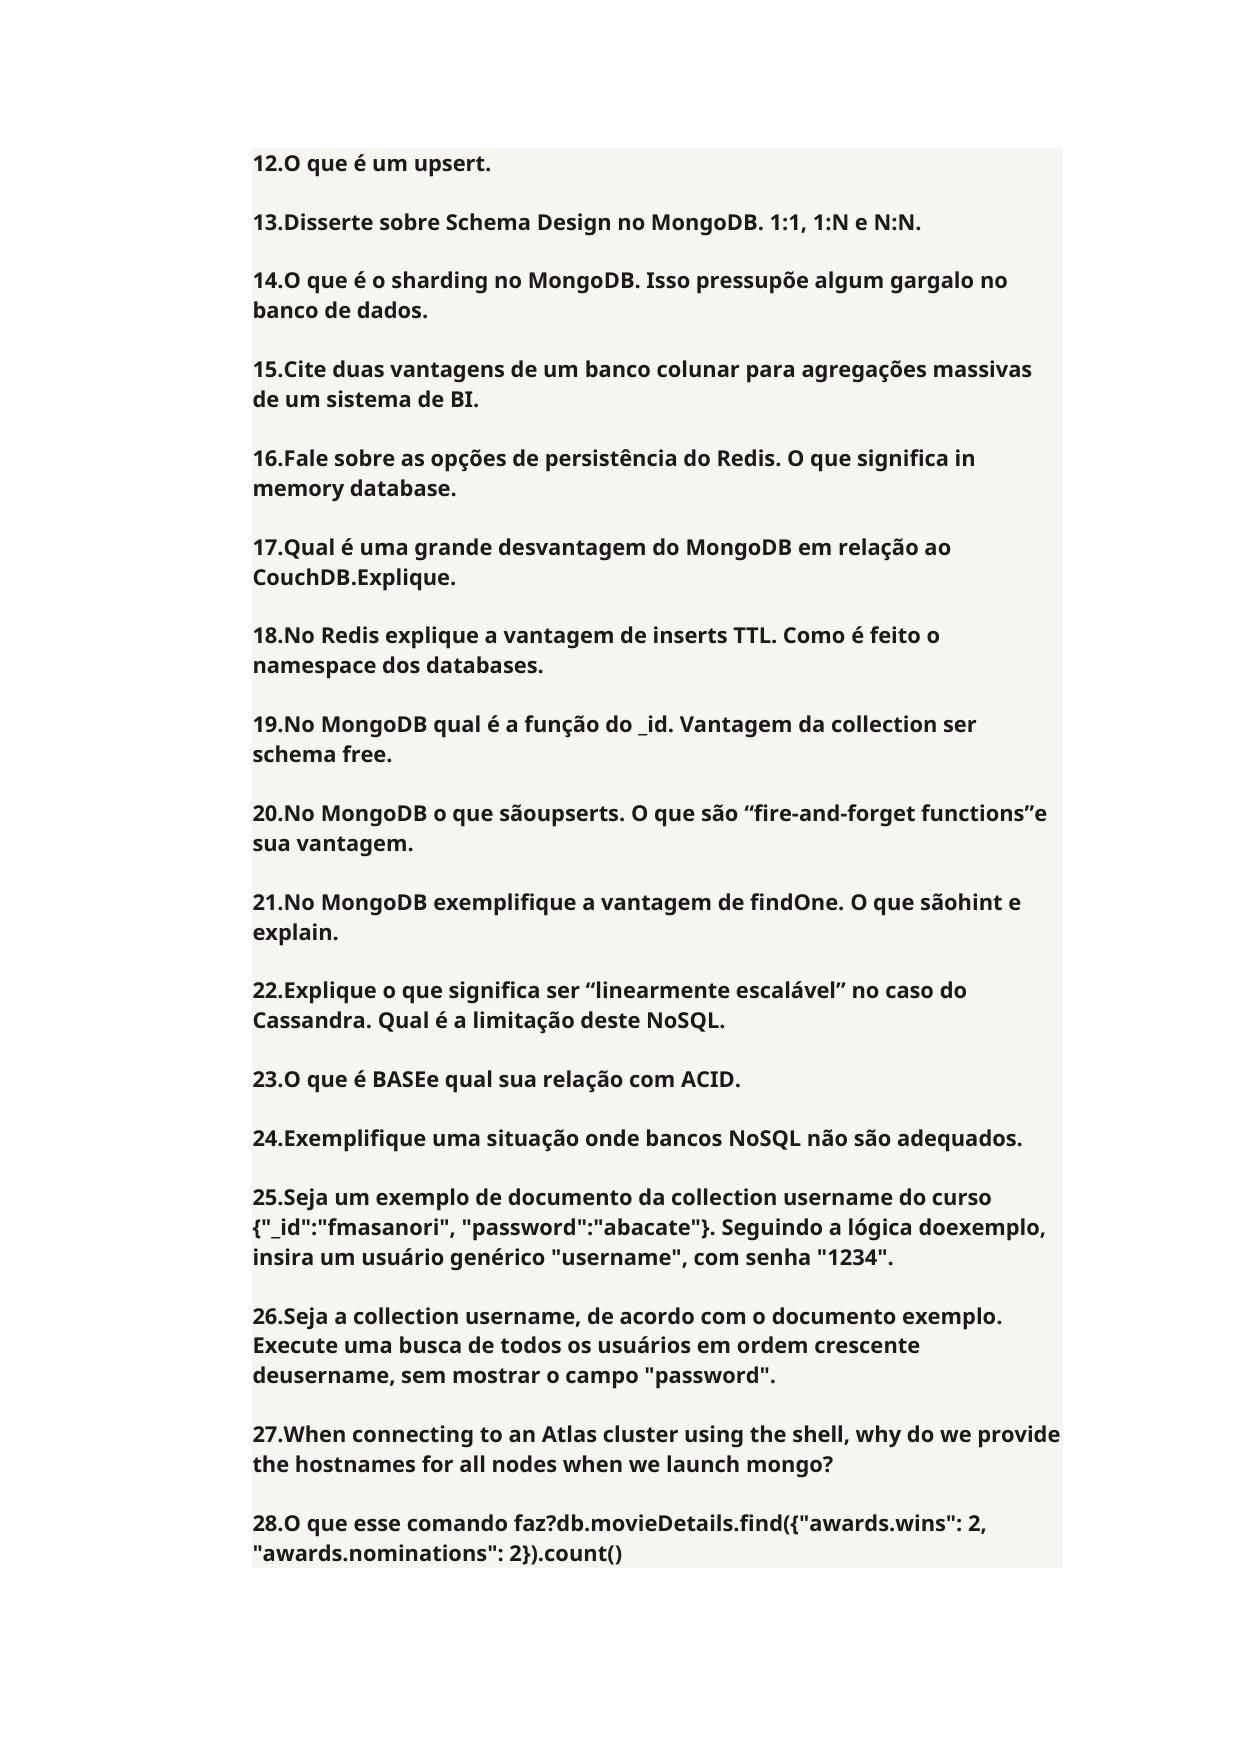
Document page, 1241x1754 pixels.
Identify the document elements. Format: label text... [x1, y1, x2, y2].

text 19.No MongoDB qual é a função do _id. Vantagem da collection ser schema free. [252, 709, 1063, 769]
text 15.Cite duas vantagens de um banco colunar para agregações massivas de um sistema de BI. [252, 354, 1063, 414]
text 16.Fale sobre as opções de persistência do Redis. O que significa in memory database. [252, 443, 1063, 503]
text 25.Seja um exemplo de documento da collection username do curso {"_id":"fmasanori", "password":"abacate"}. Seguindo a lógica doexemplo, insira um usuário genérico "username", com senha "1234". [252, 1182, 1063, 1272]
text 18.No Redis explique a vantagem de inserts TTL. Como é feito o namespace dos databases. [252, 621, 1063, 680]
text 24.Exemplifique uma situação onde bancos NoSQL não são adequados. [252, 1123, 1063, 1153]
text 27.When connecting to an Atlas cluster using the shell, why do we provide the hostnames for all nodes when we launch mongo? [252, 1419, 1063, 1479]
text 21.No MongoDB exemplifique a vantagem de findOne. O que sãohint e explain. [252, 887, 1063, 946]
text 23.O que é BASEe qual sua relação com ACID. [252, 1064, 1063, 1094]
text 26.Seja a collection username, de acordo com o documento exemplo. Execute uma busca de todos os usuários em ordem crescente deusername, sem mostrar o campo "password". [252, 1301, 1063, 1390]
text 14.O que é o sharding no MongoDB. Isso pressupõe algum gargalo no banco de dados. [252, 266, 1063, 325]
text 13.Disserte sobre Schema Design no MongoDB. 1:1, 1:N e N:N. [252, 207, 1063, 236]
text 12.O que é um upsert. [252, 148, 1063, 177]
text 20.No MongoDB o que sãoupserts. O que são “fire-and-forget functions”e sua vantagem. [252, 798, 1063, 858]
text 22.Explique o que significa ser “linearmente escalável” no caso do Cassandra. Qual é a limitação deste NoSQL. [252, 976, 1063, 1035]
text 28.O que esse comando faz?db.movieDetails.find({"awards.wins": 2, "awards.nominations": 2}).count() [252, 1508, 1063, 1568]
text 17.Qual é uma grande desvantagem do MongoDB em relação ao CouchDB.Explique. [252, 532, 1063, 591]
